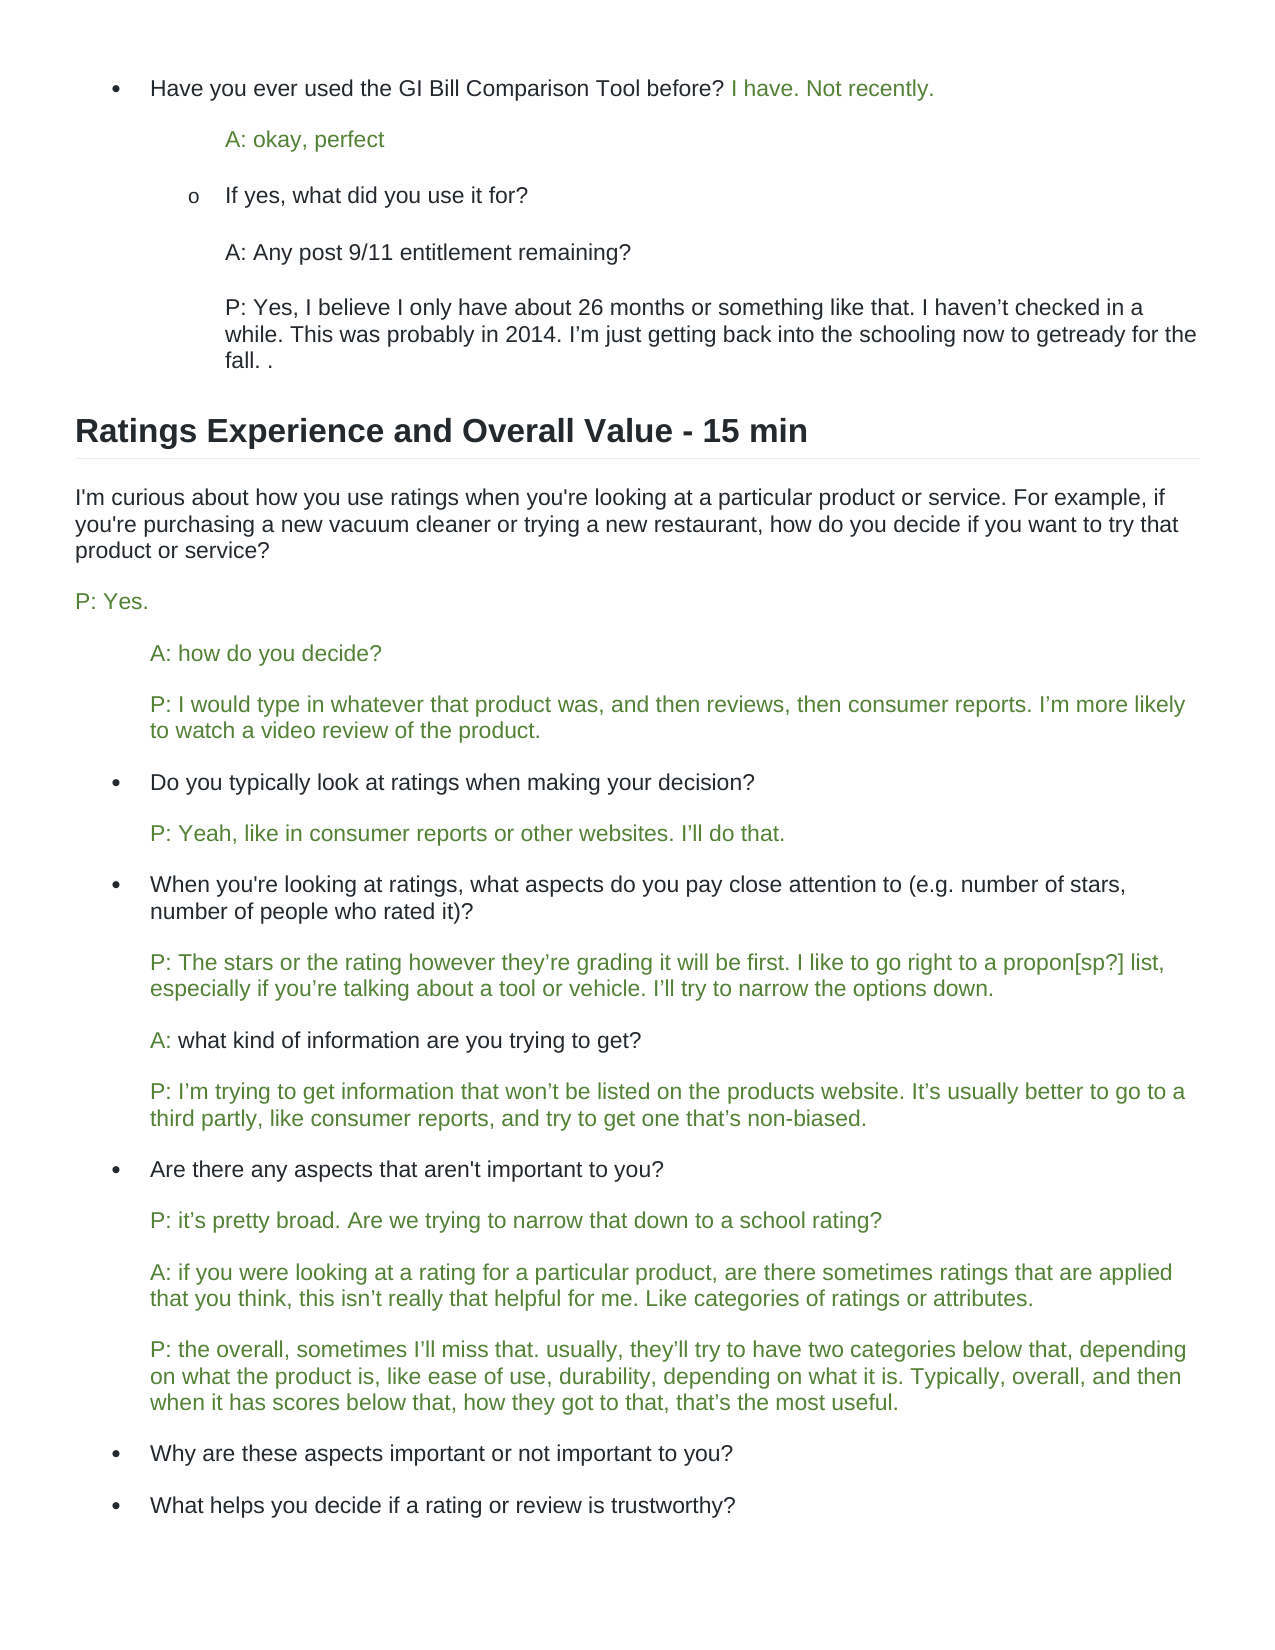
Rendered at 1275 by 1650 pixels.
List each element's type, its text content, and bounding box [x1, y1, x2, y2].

text A: Any post 9/11 entitlement remaining? [225, 239, 1200, 265]
text I'm curious about how you use ratings when you're looking at a particular product or service. For example, if you're purchasing a new vacuum cleaner or trying a new restaurant, how do you decide if you want to try that product or service? [75, 484, 1200, 563]
list Have you ever used the GI Bill Comparison Tool before? I have. Not recently. [112, 75, 1200, 101]
text Ratings Experience and Overall Value - 15 min [75, 411, 1200, 458]
text P: Yeah, like in consumer reports or other websites. I’ll do that. [150, 820, 1200, 846]
text A: what kind of information are you trying to get? [150, 1027, 1200, 1053]
text P: it’s pretty broad. Are we trying to narrow that down to a school rating? [150, 1207, 1200, 1233]
list Why are these aspects important or not important to you? [112, 1440, 1200, 1467]
text P: the overall, sometimes I’ll miss that. usually, they’ll try to have two categories below that, depending on what the product is, like ease of use, durability, depending on what it is. Typically, overall, and then when it has scores below that, how they got to that, that’s the most useful. [150, 1336, 1200, 1415]
text P: I would type in whatever that product was, and then reviews, then consumer reports. I’m more likely to watch a video review of the product. [150, 691, 1200, 744]
text A: if you were looking at a rating for a particular product, are there sometimes ratings that are applied that you think, this isn’t really that helpful for me. Like categories of ratings or attributes. [150, 1258, 1200, 1311]
text P: Yes, I believe I only have about 26 months or something like that. I haven’t checked in a while. This was probably in 2014. I’m just getting back into the schooling now to getready for the fall. . [225, 294, 1200, 373]
list Do you typically look at ratings when making your decision? [112, 769, 1200, 795]
list What helps you decide if a rating or review is trustworthy? [112, 1492, 1200, 1518]
text P: Yes. [75, 588, 1200, 614]
text P: I’m trying to get information that won’t be listed on the products website. It’s usually better to go to a third partly, like consumer reports, and try to get one that’s non-biased. [150, 1078, 1200, 1131]
list Are there any aspects that aren't important to you? [112, 1156, 1200, 1182]
text A: okay, perfect [225, 126, 1200, 153]
text A: how do you decide? [150, 639, 1200, 666]
text P: The stars or the rating however they’re grading it will be first. I like to go right to a propon[sp?] list, especially if you’re talking about a tool or vehicle. I’ll try to narrow the options down. [150, 949, 1200, 1002]
list If yes, what did you use it for? [187, 182, 1200, 209]
list When you're looking at ratings, what aspects do you pay close attention to (e.g. number of stars, number of people who rated it)? [112, 871, 1200, 924]
